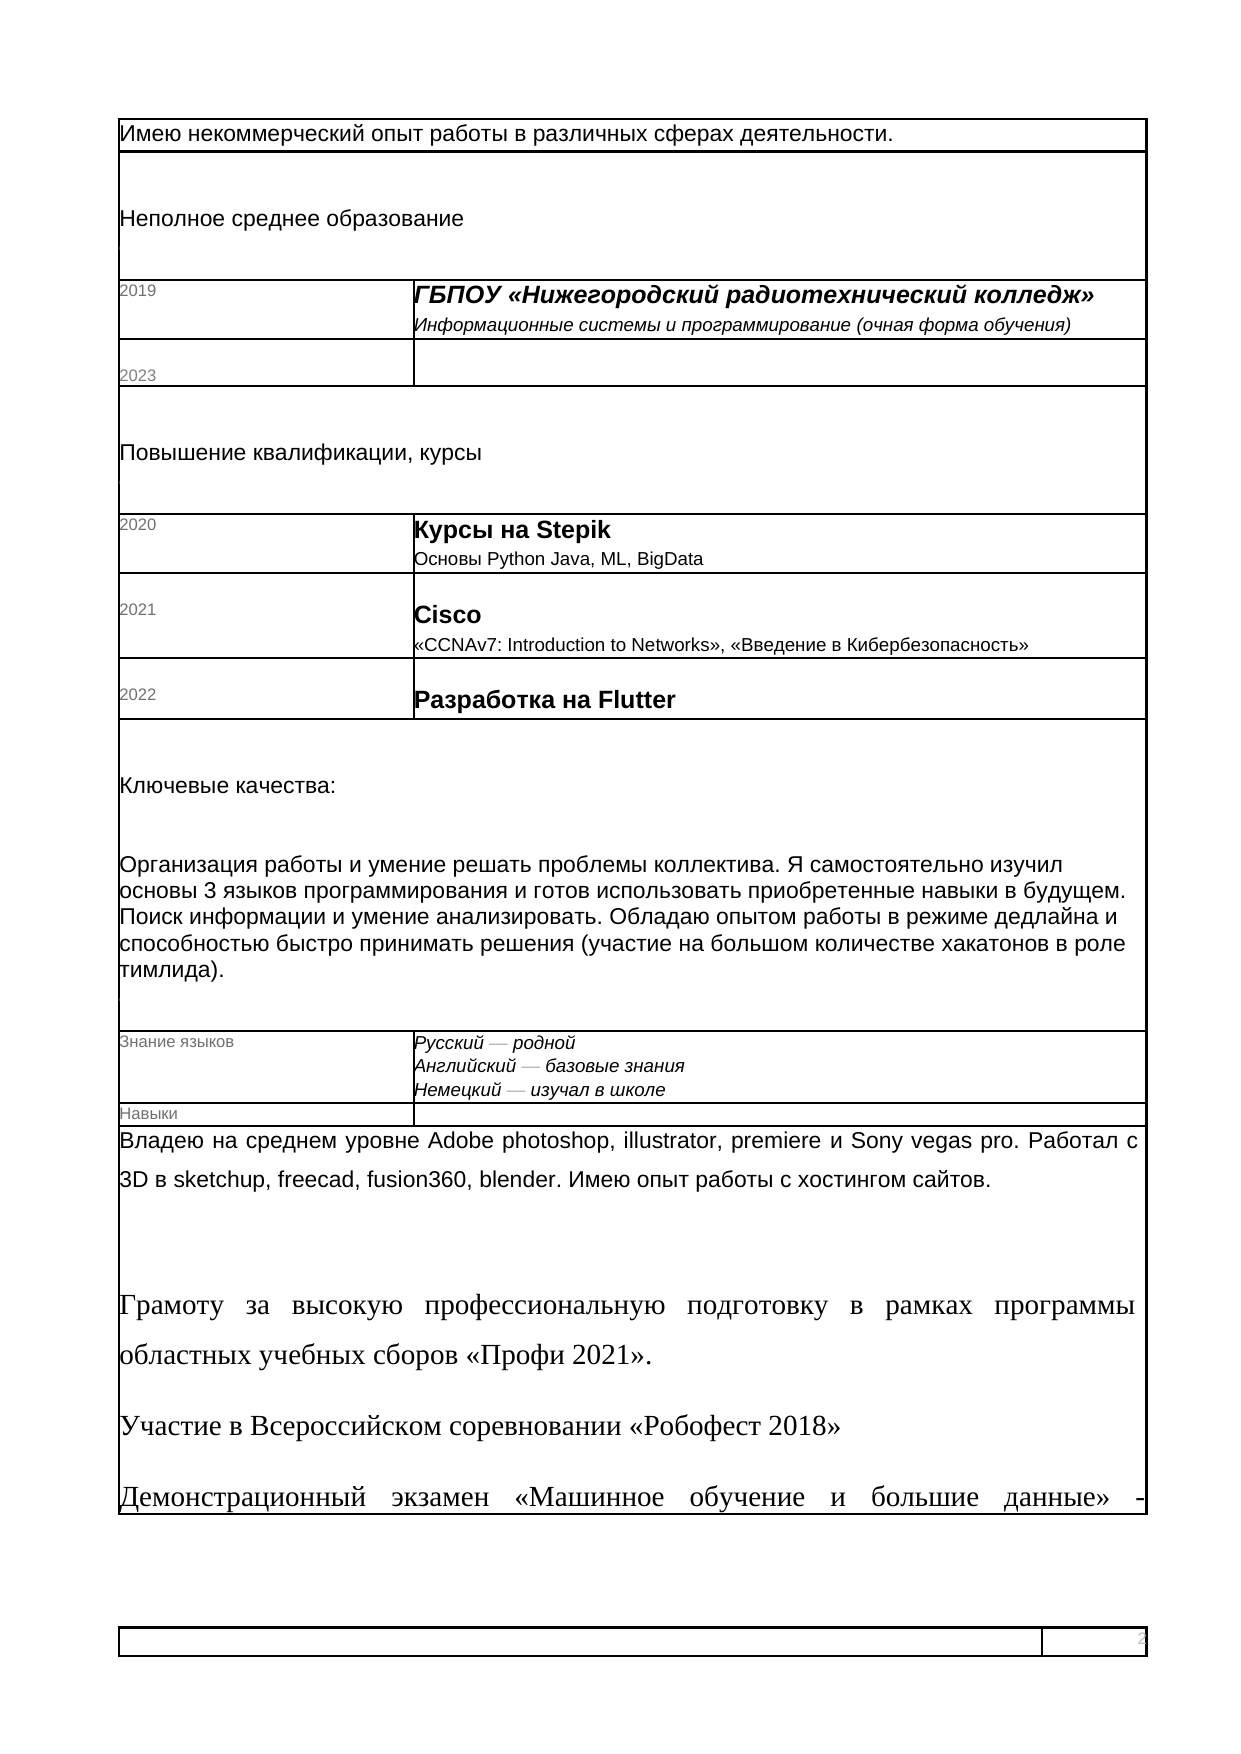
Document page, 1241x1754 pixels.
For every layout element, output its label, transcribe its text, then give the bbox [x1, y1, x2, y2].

table_cell 2022 [120, 659, 413, 718]
table_cell Навыки [120, 1104, 413, 1125]
table_cell 2019 [120, 281, 413, 337]
table_cell Ключевые качества: Организация работы и умение решать проблемы коллектива. Я самостоятельно изучил основы 3 языков программирования и готов использовать приобретенные навыки в будущем. Поиск информации и умение анализировать. Обладаю опытом работы в режиме дедлайна и способностью быстро принимать решения (участие на большом количестве хакатонов в роле тимлида). [120, 720, 1145, 1030]
table_cell 2020 [120, 515, 413, 572]
table_cell Неполное среднее образование [120, 153, 1145, 278]
table_cell Cisco «CCNAv7: Introduction to Networks», «Введение в Кибербезопасность» [415, 574, 1145, 657]
table_cell ГБПОУ «Нижегородский радиотехнический колледж» Информационные системы и программирование (очная форма обучения) [415, 281, 1145, 337]
table_cell Русский — родной Английский — базовые знания Немецкий — изучал в школе [415, 1032, 1145, 1102]
table_cell 2021 [120, 574, 413, 657]
table_cell Разработка на Flutter [415, 659, 1145, 718]
table_cell Имею некоммерческий опыт работы в различных сферах деятельности. [120, 120, 1145, 150]
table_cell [120, 1127, 1145, 1513]
table_cell Знание языков [120, 1032, 413, 1102]
table_cell 2023 [120, 340, 413, 385]
table_cell Повышение квалификации, курсы [120, 387, 1145, 513]
table_cell [415, 1104, 1145, 1125]
table_cell Курсы на Stepik Основы Python Java, ML, BigData [415, 515, 1145, 572]
table_cell [415, 340, 1145, 385]
